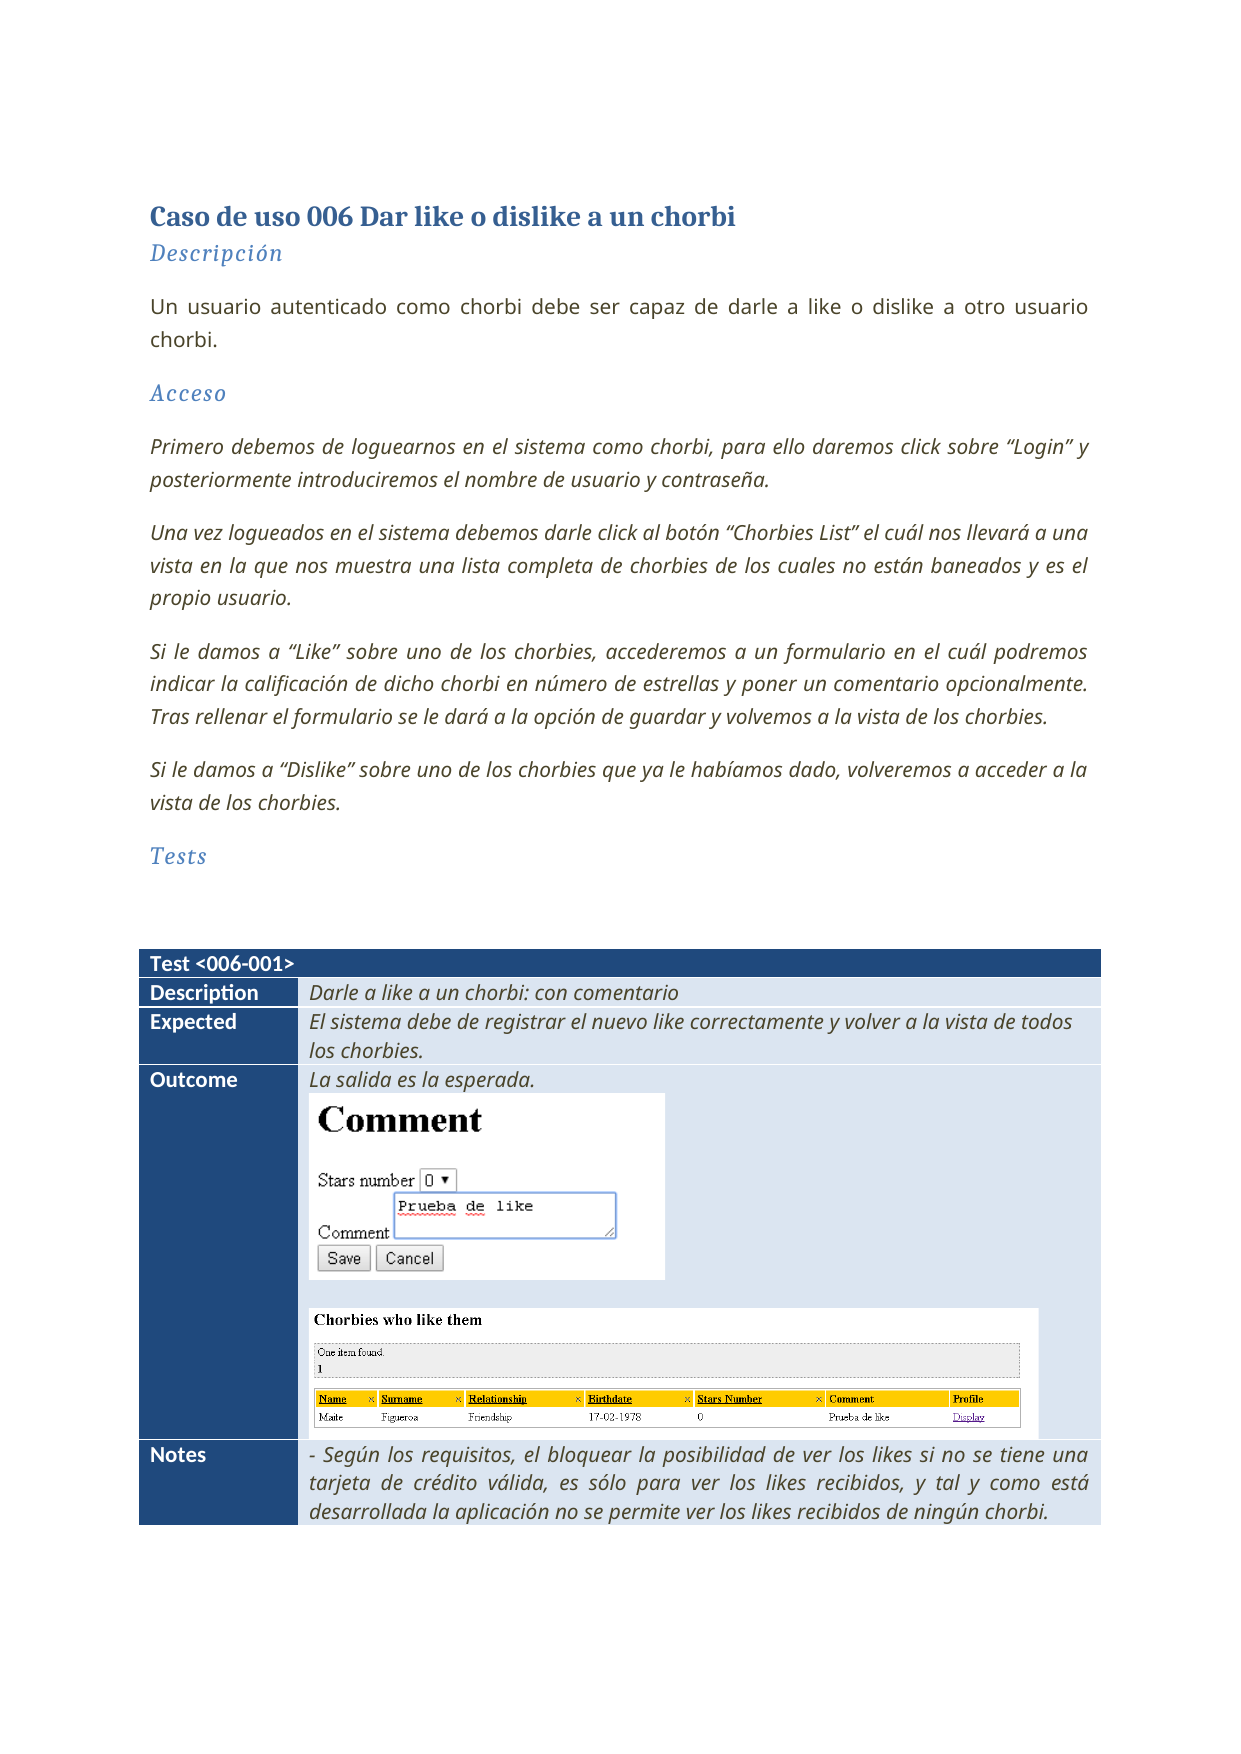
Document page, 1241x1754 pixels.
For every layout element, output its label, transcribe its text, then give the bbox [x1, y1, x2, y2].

subtitle Caso de uso 006 Dar like o dislike a un chorbi [150, 200, 1090, 233]
table_cell - Según los requisitos, el bloquear la posibilidad de ver los likes si no se tiene una tarjeta de crédito válida, es sólo para ver los likes recibidos, y tal y como está desarrollada la aplicación no se permite ver los likes recibidos de ningún chorbi. [298, 1440, 1101, 1525]
subtitle Descripción [150, 238, 1090, 267]
table_cell Outcome [139, 1065, 298, 1439]
text Una vez logueados en el sistema debemos darle click al botón “Chorbies List” el cuál nos llevará a una vista en la que nos muestra una lista completa de chorbies de los cuales no están baneados y es el propio usuario. [150, 518, 1090, 612]
table_cell Notes [139, 1440, 298, 1525]
subtitle Tests [150, 842, 1090, 870]
text Un usuario autenticado como chorbi debe ser capaz de darle a like o dislike a otro usuario chorbi. [150, 292, 1090, 353]
text Primero debemos de loguearnos en el sistema como chorbi, para ello daremos click sobre “Login” y posteriormente introduciremos el nombre de usuario y contraseña. [150, 432, 1090, 493]
table_cell La salida es la esperada. [298, 1065, 1101, 1439]
table_header Test <006-001> [139, 949, 1101, 977]
picture [308, 1308, 1039, 1439]
table_cell Expected [139, 1008, 298, 1064]
subtitle Acceso [150, 378, 1090, 407]
table_cell Description [139, 978, 298, 1006]
text Si le damos a “Dislike” sobre uno de los chorbies que ya le habíamos dado, volveremos a acceder a la vista de los chorbies. [150, 756, 1090, 817]
picture [308, 1093, 666, 1280]
table_cell El sistema debe de registrar el nuevo like correctamente y volver a la vista de todos los chorbies. [298, 1008, 1101, 1064]
text Si le damos a “Like” sobre uno de los chorbies, accederemos a un formulario en el cuál podremos indicar la calificación de dicho chorbi en número de estrellas y poner un comentario opcionalmente. Tras rellenar el formulario se le dará a la opción de guardar y volvemos a la vista de los chorbies. [150, 637, 1090, 731]
table_cell Darle a like a un chorbi: con comentario [298, 978, 1101, 1006]
